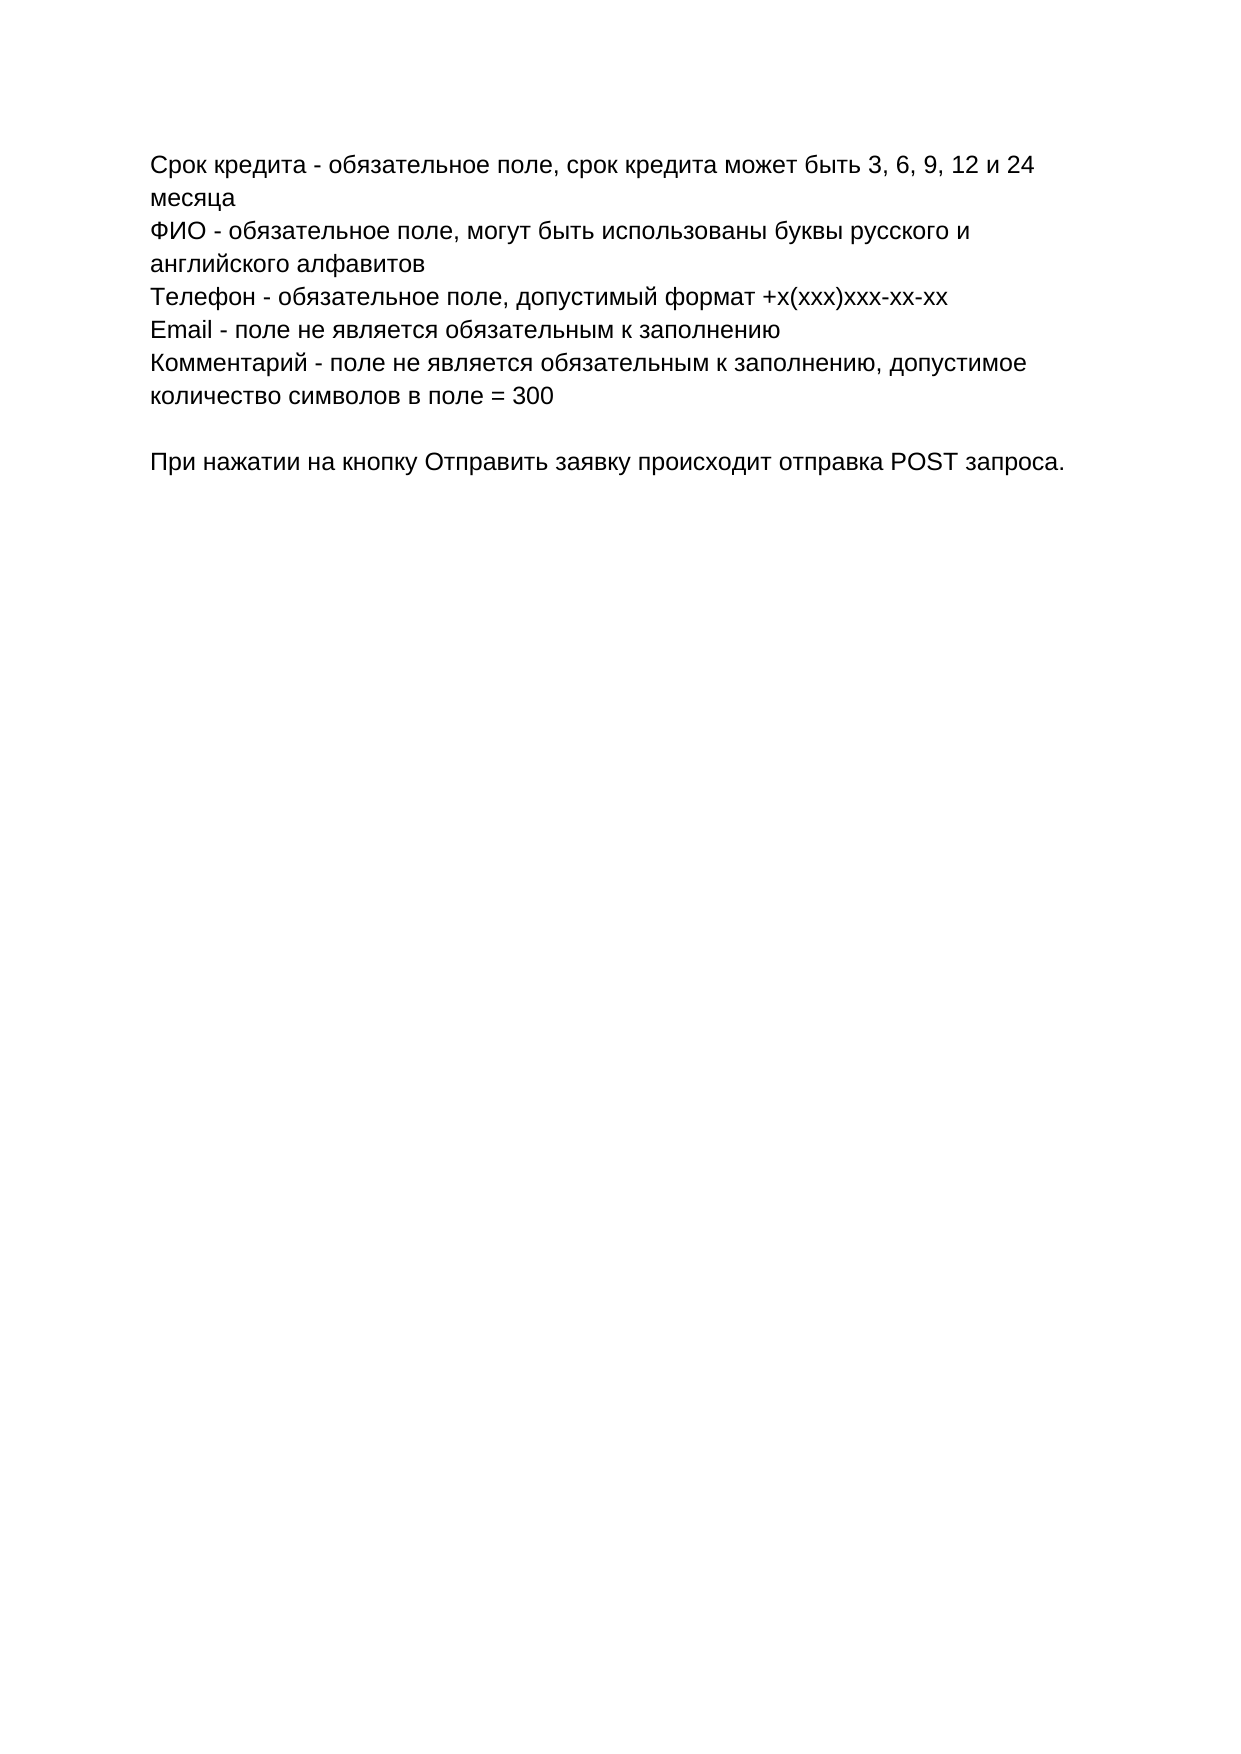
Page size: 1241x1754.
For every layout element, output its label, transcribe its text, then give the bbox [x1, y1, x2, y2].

text Телефон - обязательное поле, допустимый формат +x(xxx)xxx-xx-xx [150, 282, 1090, 311]
text ФИО - обязательное поле, могут быть использованы буквы русского и английского алфавитов [150, 216, 1090, 278]
text Email - поле не является обязательным к заполнению [150, 315, 1090, 344]
text Комментарий - поле не является обязательным к заполнению, допустимое количество символов в поле = 300 [150, 348, 1090, 410]
text Срок кредита - обязательное поле, срок кредита может быть 3, 6, 9, 12 и 24 месяца [150, 150, 1090, 212]
text При нажатии на кнопку Отправить заявку происходит отправка POST запроса. [150, 447, 1090, 476]
